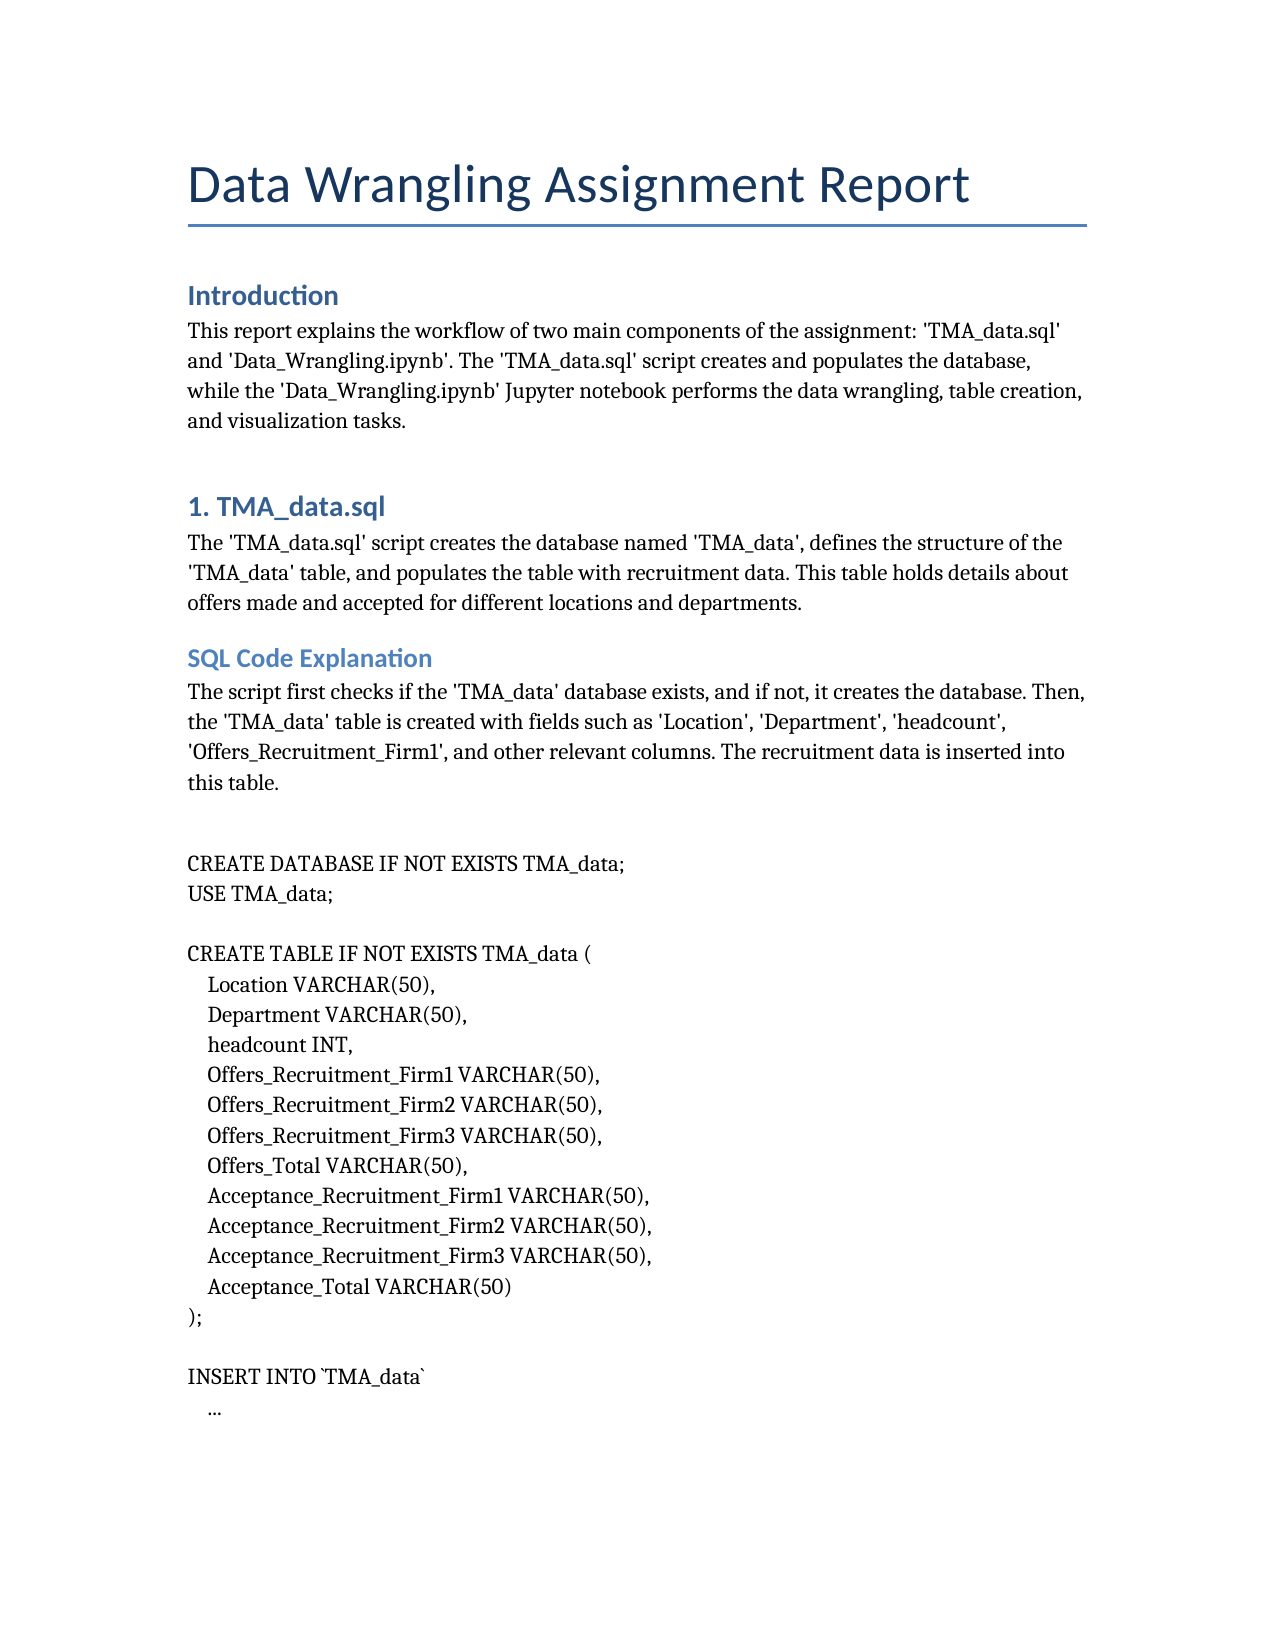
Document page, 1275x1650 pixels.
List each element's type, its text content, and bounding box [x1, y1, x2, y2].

text The 'TMA_data.sql' script creates the database named 'TMA_data', defines the structure of the 'TMA_data' table, and populates the table with recruitment data. This table holds details about offers made and accepted for different locations and departments. [187, 529, 1087, 616]
text This report explains the workflow of two main components of the assignment: 'TMA_data.sql' and 'Data_Wrangling.ipynb'. The 'TMA_data.sql' script creates and populates the database, while the 'Data_Wrangling.ipynb' Jupyter notebook performs the data wrangling, table creation, and visualization tasks. [187, 317, 1087, 434]
subtitle Introduction [187, 277, 1087, 312]
title Data Wrangling Assignment Report [187, 150, 1087, 227]
subtitle 1. TMA_data.sql [187, 488, 1087, 524]
text CREATE DATABASE IF NOT EXISTS TMA_data; USE TMA_data; CREATE TABLE IF NOT EXISTS TMA_data ( Location VARCHAR(50), Department VARCHAR(50), headcount INT, Offers_Recruitment_Firm1 VARCHAR(50), Offers_Recruitment_Firm2 VARCHAR(50), Offers_Recruitment_Firm3 VARCHAR(50), Offers_Total VARCHAR(50), Acceptance_Recruitment_Firm1 VARCHAR(50), Acceptance_Recruitment_Firm2 VARCHAR(50), Acceptance_Recruitment_Firm3 VARCHAR(50), Acceptance_Total VARCHAR(50) ); INSERT INTO `TMA_data` ... [187, 820, 1087, 1451]
text The script first checks if the 'TMA_data' database exists, and if not, it creates the database. Then, the 'TMA_data' table is created with fields such as 'Location', 'Department', 'headcount', 'Offers_Recruitment_Firm1', and other relevant columns. The recruitment data is inserted into this table. [187, 679, 1087, 796]
subtitle SQL Code Explanation [187, 641, 1087, 674]
